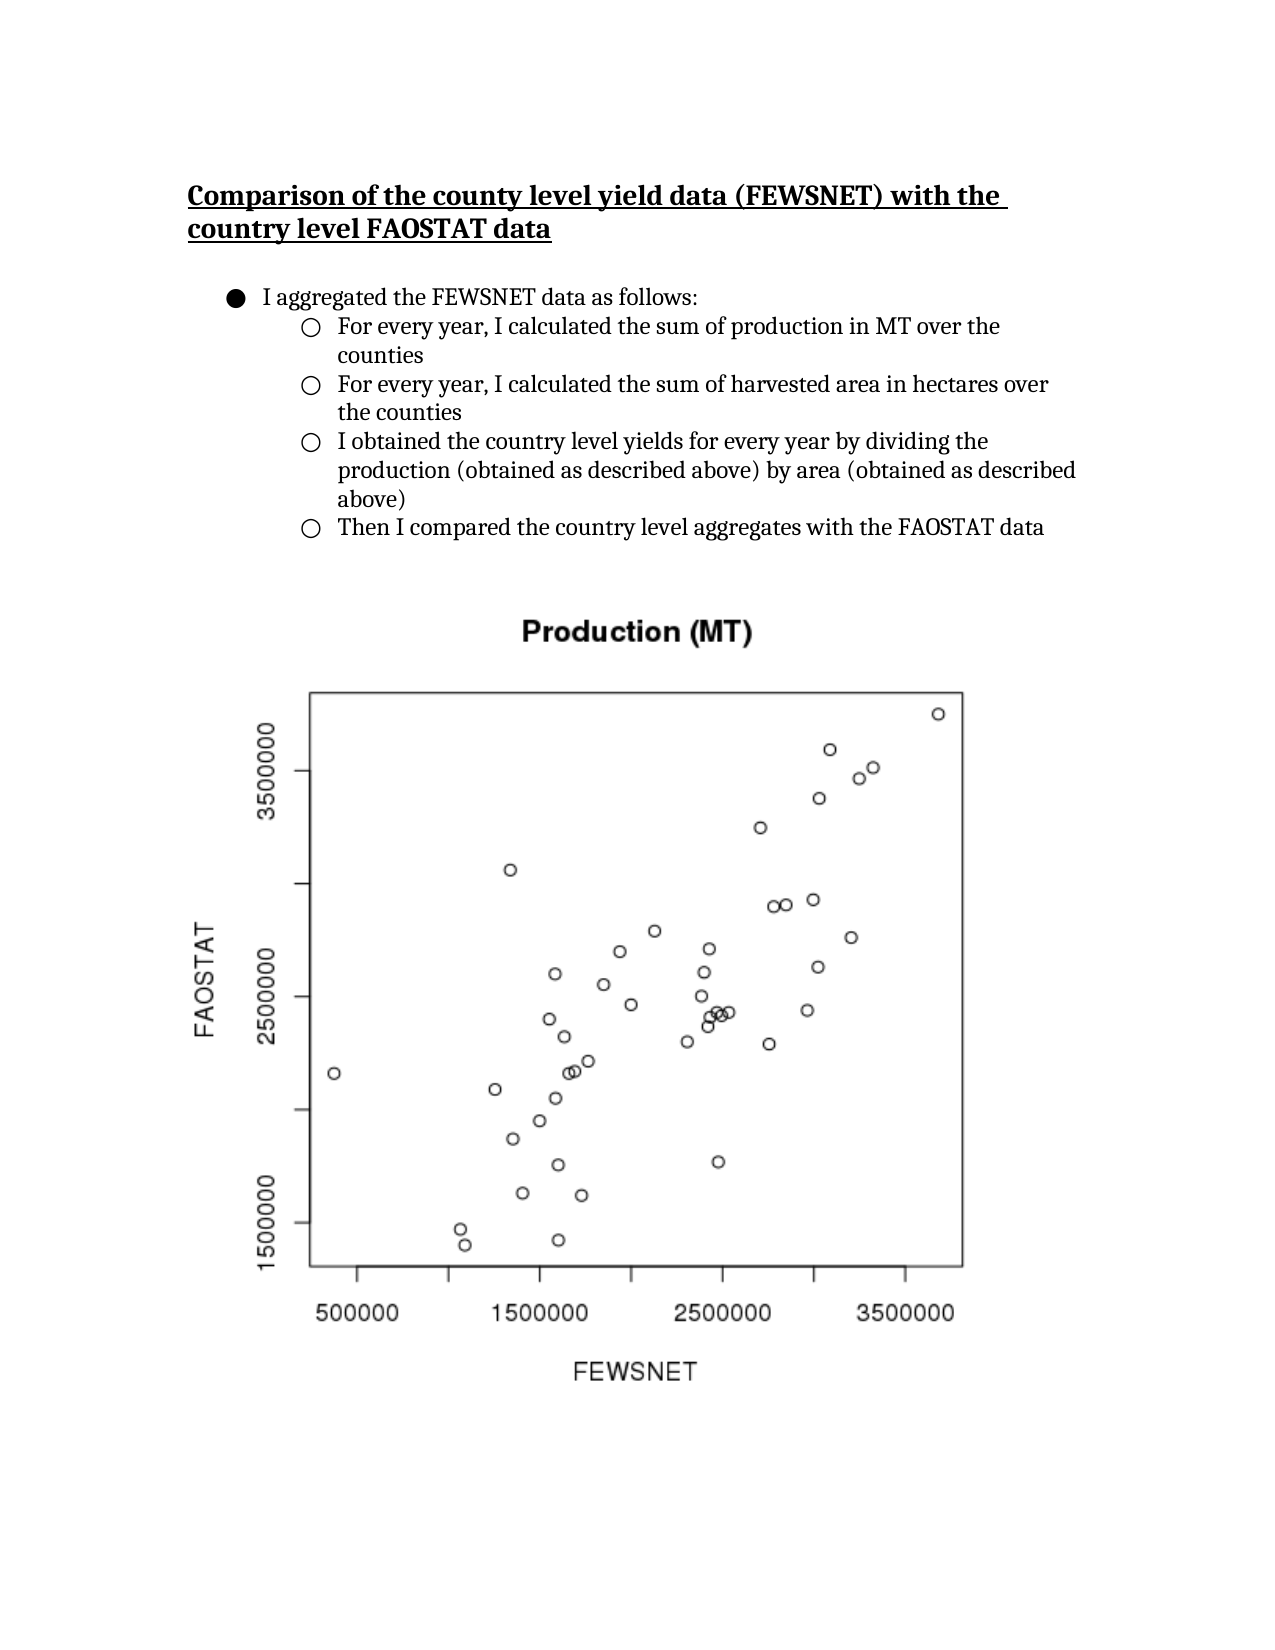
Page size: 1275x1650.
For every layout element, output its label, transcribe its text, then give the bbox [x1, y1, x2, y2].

list I aggregated the FEWSNET data as follows: [225, 283, 1087, 312]
picture [187, 570, 1025, 1420]
list Then I compared the country level aggregates with the FAOSTAT data [300, 513, 1087, 542]
list For every year, I calculated the sum of harvested area in hectares over the counties [300, 369, 1087, 427]
subtitle Comparison of the county level yield data (FEWSNET) with the country level FAOSTAT data [187, 179, 1087, 246]
list I obtained the country level yields for every year by dividing the production (obtained as described above) by area (obtained as described above) [300, 427, 1087, 513]
list For every year, I calculated the sum of production in MT over the counties [300, 312, 1087, 369]
